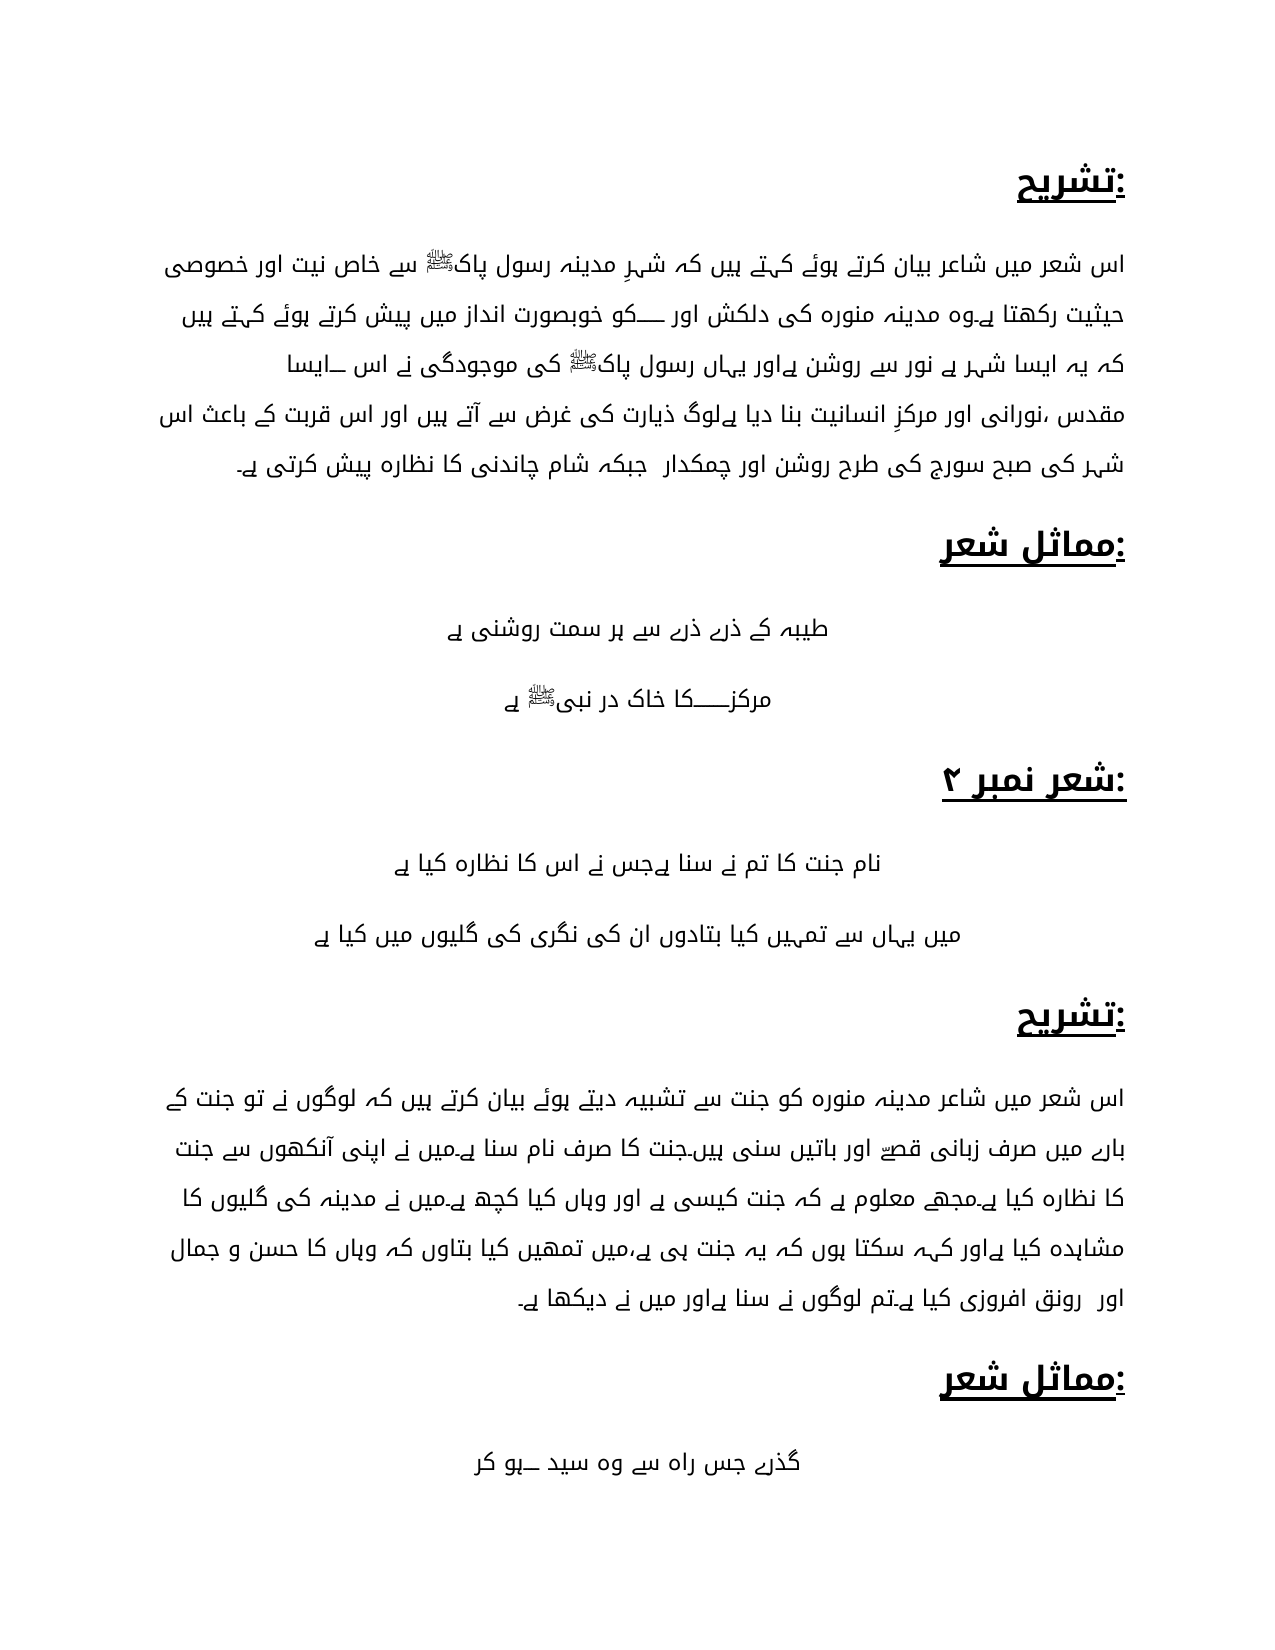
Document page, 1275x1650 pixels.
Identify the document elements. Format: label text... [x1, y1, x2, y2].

text گذرے جس راہ سے وہ سید ۔۔۔۔ہو کر [150, 1441, 1125, 1485]
text اس شعر میں شاعر مدینہ منورہ کو جنت سے تشبیہ دیتے ہوئے بیان کرتے ہیں کہ لوگوں نے تو جنت کے بارے میں صرف زبانی قصےّ اور باتیں سنی ہیں۔جنت کا صرف نام سنا ہے۔میں نے اپنی آنکھوں سے جنت کا نظارہ کیا ہے۔مجھے معلوم ہے کہ جنت کیسی ہے اور وہاں کیا کچھ ہے۔میں نے مدینہ کی گلیوں کا مشاہدہ کیا ہےاور کہہ سکتا ہوں کہ یہ جنت ہی ہے،میں تمھیں کیا بتاوں کہ وہاں کا حسن و جمال اور رونق افروزی کیا ہے۔تم لوگوں نے سنا ہےاور میں نے دیکھا ہے۔ [150, 1077, 1125, 1320]
text اس شعر میں شاعر بیان کرتے ہوئے کہتے ہیں کہ شہرِ مدینہ رسول پاکﷺ سے خاص نیت اور خصوصی حیثیت رکھتا ہے۔وہ مدینہ منورہ کی دلکش اور ۔۔۔۔۔۔۔کو خوبصورت انداز میں پیش کرتے ہوئے کہتے ہیں کہ یہ ایسا شہر ہے نور سے روشن ہےاور یہاں رسول پاکﷺ کی موجودگی نے اس ۔۔۔۔ایسا مقدس ،نورانی اور مرکزِ انسانیت بنا دیا ہےلوگ ذیارت کی غرض سے آتے ہیں اور اس قربت کے باعث اس شہر کی صبح سورج کی طرح روشن اور چمکدار جبکہ شام چاندنی کا نظارہ پیش کرتی ہے۔ [150, 243, 1125, 487]
text تشریح: [150, 984, 1125, 1047]
text نام جنت کا تم نے سنا ہےجس نے اس کا نظارہ کیا ہے [150, 842, 1125, 886]
text مماثل شعر: [150, 1348, 1125, 1411]
text میں یہاں سے تمہیں کیا بتادوں ان کی نگری کی گلیوں میں کیا ہے [150, 913, 1125, 957]
text تشریح: [150, 150, 1125, 213]
text مرکز۔۔۔۔۔۔۔۔۔کا خاک در نبیﷺ ہے [150, 678, 1125, 722]
text شعر نمبر ۴: [150, 749, 1125, 812]
text مماثل شعر: [150, 514, 1125, 577]
text طیبہ کے ذرے ذرے سے ہر سمت روشنی ہے [150, 607, 1125, 651]
